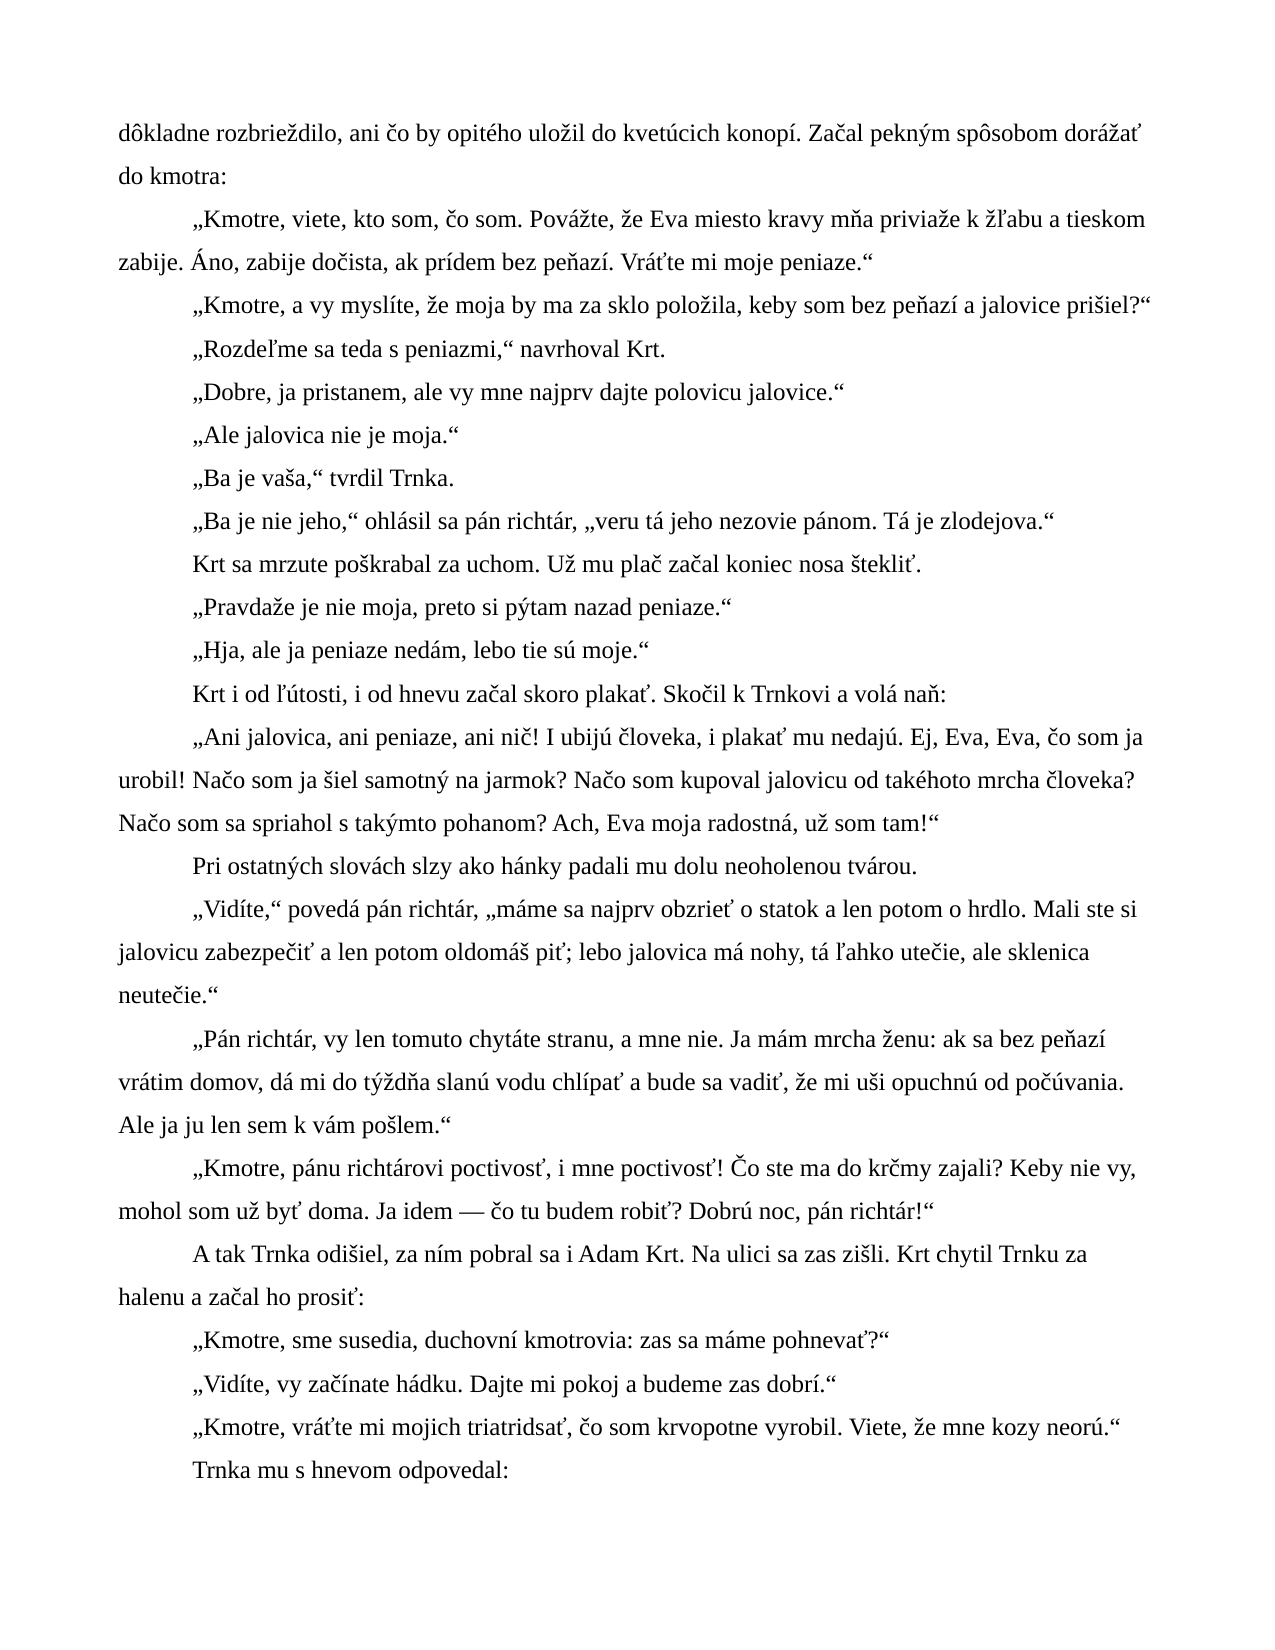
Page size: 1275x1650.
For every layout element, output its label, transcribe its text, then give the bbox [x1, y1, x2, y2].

text „Kmotre, pánu richtárovi poctivosť, i mne poctivosť! Čo ste ma do krčmy zajali? Keby nie vy, mohol som už byť doma. Ja idem — čo tu budem robiť? Dobrú noc, pán richtár!“ [118, 1153, 1157, 1225]
text „Ba je nie jeho,“ ohlásil sa pán richtár, „veru tá jeho nezovie pánom. Tá je zlodejova.“ [118, 506, 1157, 535]
text „Kmotre, sme susedia, duchovní kmotrovia: zas sa máme pohnevať?“ [118, 1326, 1157, 1354]
text „Pravdaže je nie moja, preto si pýtam nazad peniaze.“ [118, 592, 1157, 621]
text „Rozdeľme sa teda s peniazmi,“ navrhoval Krt. [118, 334, 1157, 362]
text „Vidíte, vy začínate hádku. Dajte mi pokoj a budeme zas dobrí.“ [118, 1369, 1157, 1397]
text „Vidíte,“ povedá pán richtár, „máme sa najprv obzrieť o statok a len potom o hrdlo. Mali ste si jalovicu zabezpečiť a len potom oldomáš piť; lebo jalovica má nohy, tá ľahko utečie, ale sklenica neutečie.“ [118, 894, 1157, 1009]
text „Hja, ale ja peniaze nedám, lebo tie sú moje.“ [118, 636, 1157, 664]
text „Ani jalovica, ani peniaze, ani nič! I ubijú človeka, i plakať mu nedajú. Ej, Eva, Eva, čo som ja urobil! Načo som ja šiel samotný na jarmok? Načo som kupoval jalovicu od takéhoto mrcha človeka? Načo som sa spriahol s takýmto pohanom? Ach, Eva moja radostná, už som tam!“ [118, 722, 1157, 837]
text „Pán richtár, vy len tomuto chytáte stranu, a mne nie. Ja mám mrcha ženu: ak sa bez peňazí vrátim domov, dá mi do týždňa slanú vodu chlípať a bude sa vadiť, že mi uši opuchnú od počúvania. Ale ja ju len sem k vám pošlem.“ [118, 1024, 1157, 1139]
text „Kmotre, a vy myslíte, že moja by ma za sklo položila, keby som bez peňazí a jalovice prišiel?“ [118, 291, 1157, 319]
text „Kmotre, vráťte mi mojich triatridsať, čo som krvopotne vyrobil. Viete, že mne kozy neorú.“ [118, 1412, 1157, 1441]
text Trnka mu s hnevom odpovedal: [118, 1455, 1157, 1484]
text „Ba je vaša,“ tvrdil Trnka. [118, 463, 1157, 492]
text „Kmotre, viete, kto som, čo som. Povážte, že Eva miesto kravy mňa priviaže k žľabu a tieskom zabije. Áno, zabije dočista, ak prídem bez peňazí. Vráťte mi moje peniaze.“ [118, 204, 1157, 276]
text „Ale jalovica nie je moja.“ [118, 420, 1157, 449]
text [118, 118, 1157, 190]
text Krt sa mrzute poškrabal za uchom. Už mu plač začal koniec nosa štekliť. [118, 549, 1157, 578]
text Pri ostatných slovách slzy ako hánky padali mu dolu neoholenou tvárou. [118, 851, 1157, 880]
text Krt i od ľútosti, i od hnevu začal skoro plakať. Skočil k Trnkovi a volá naň: [118, 679, 1157, 707]
text A tak Trnka odišiel, za ním pobral sa i Adam Krt. Na ulici sa zas zišli. Krt chytil Trnku za halenu a začal ho prosiť: [118, 1239, 1157, 1311]
text „Dobre, ja pristanem, ale vy mne najprv dajte polovicu jalovice.“ [118, 377, 1157, 406]
